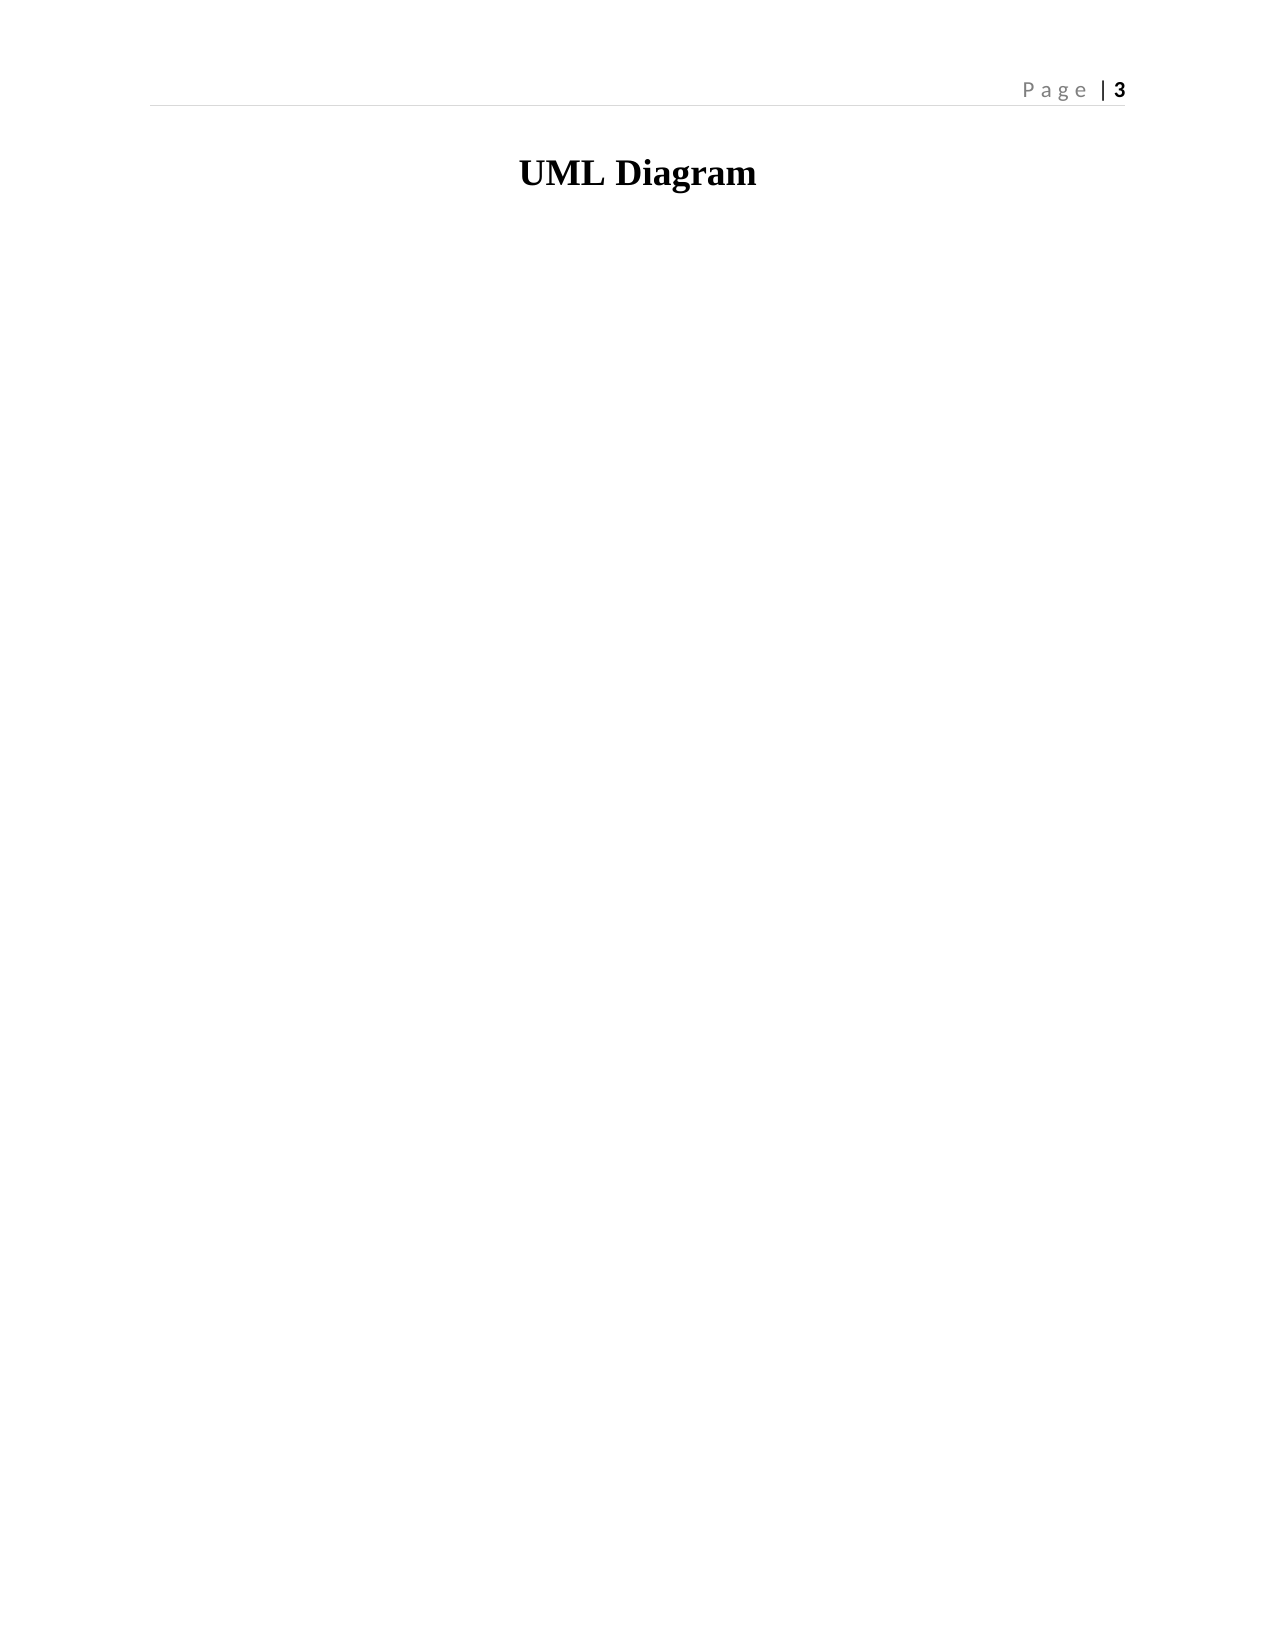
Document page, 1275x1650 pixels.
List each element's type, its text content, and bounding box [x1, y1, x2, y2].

text UML Diagram [150, 150, 1125, 193]
